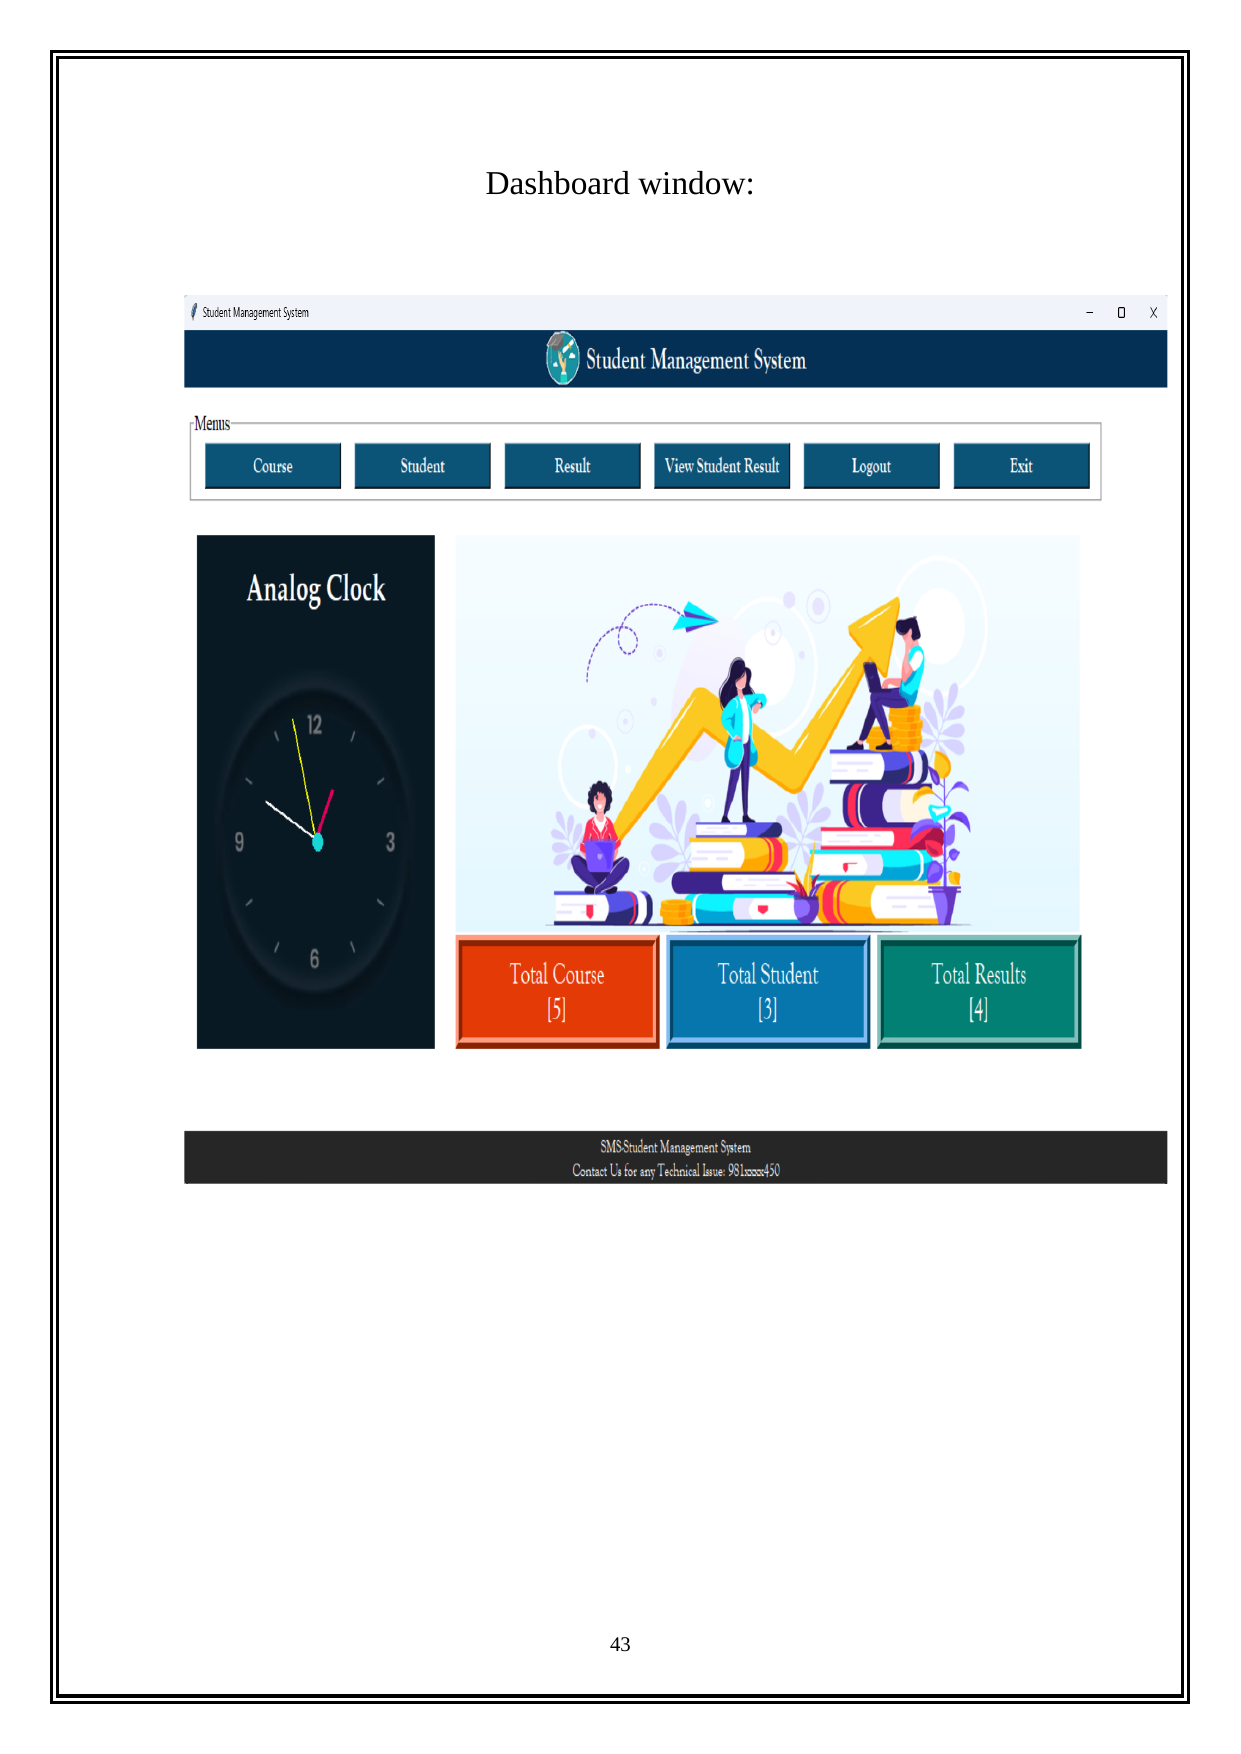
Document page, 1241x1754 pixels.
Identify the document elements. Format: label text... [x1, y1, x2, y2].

picture [184, 295, 1168, 1184]
subtitle Dashboard window: [177, 164, 1063, 202]
